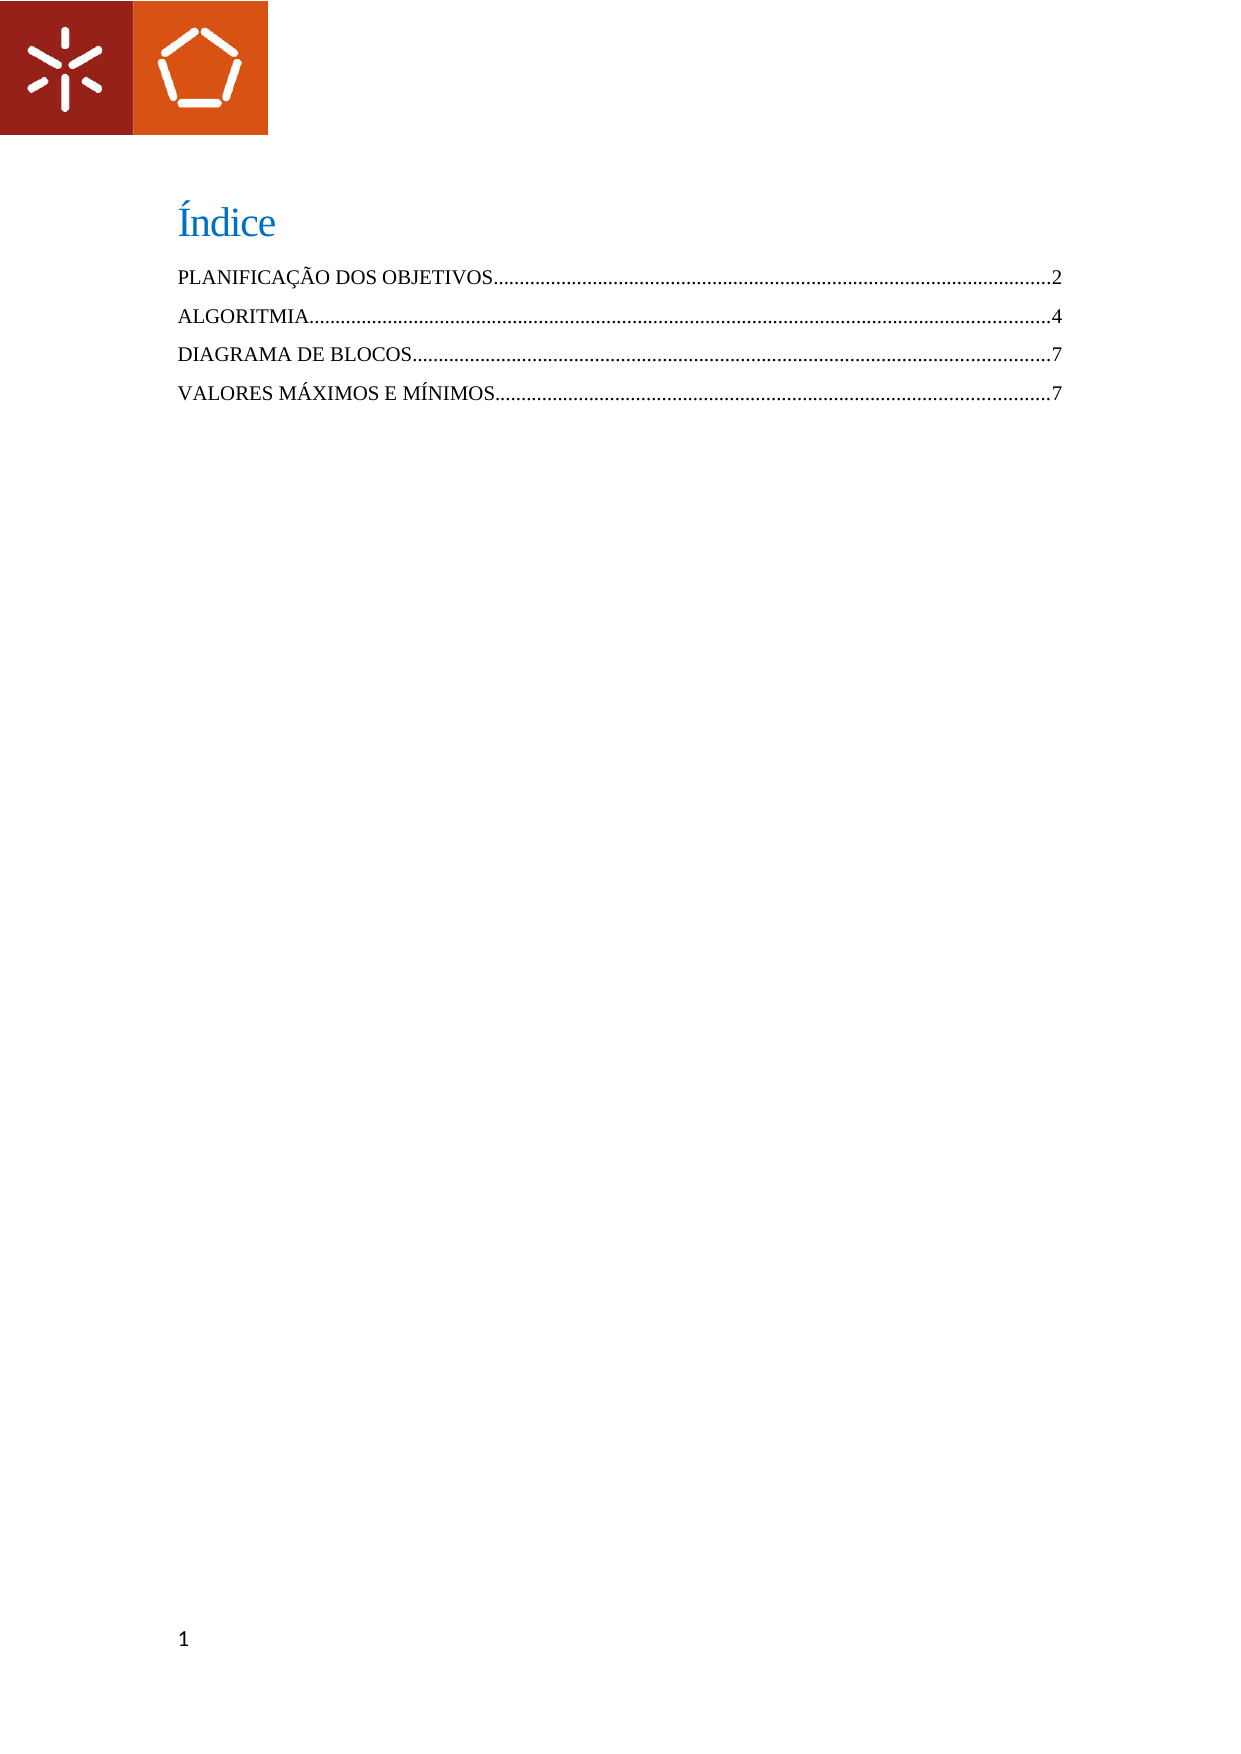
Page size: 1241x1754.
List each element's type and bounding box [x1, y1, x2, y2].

picture [0, 1, 268, 135]
